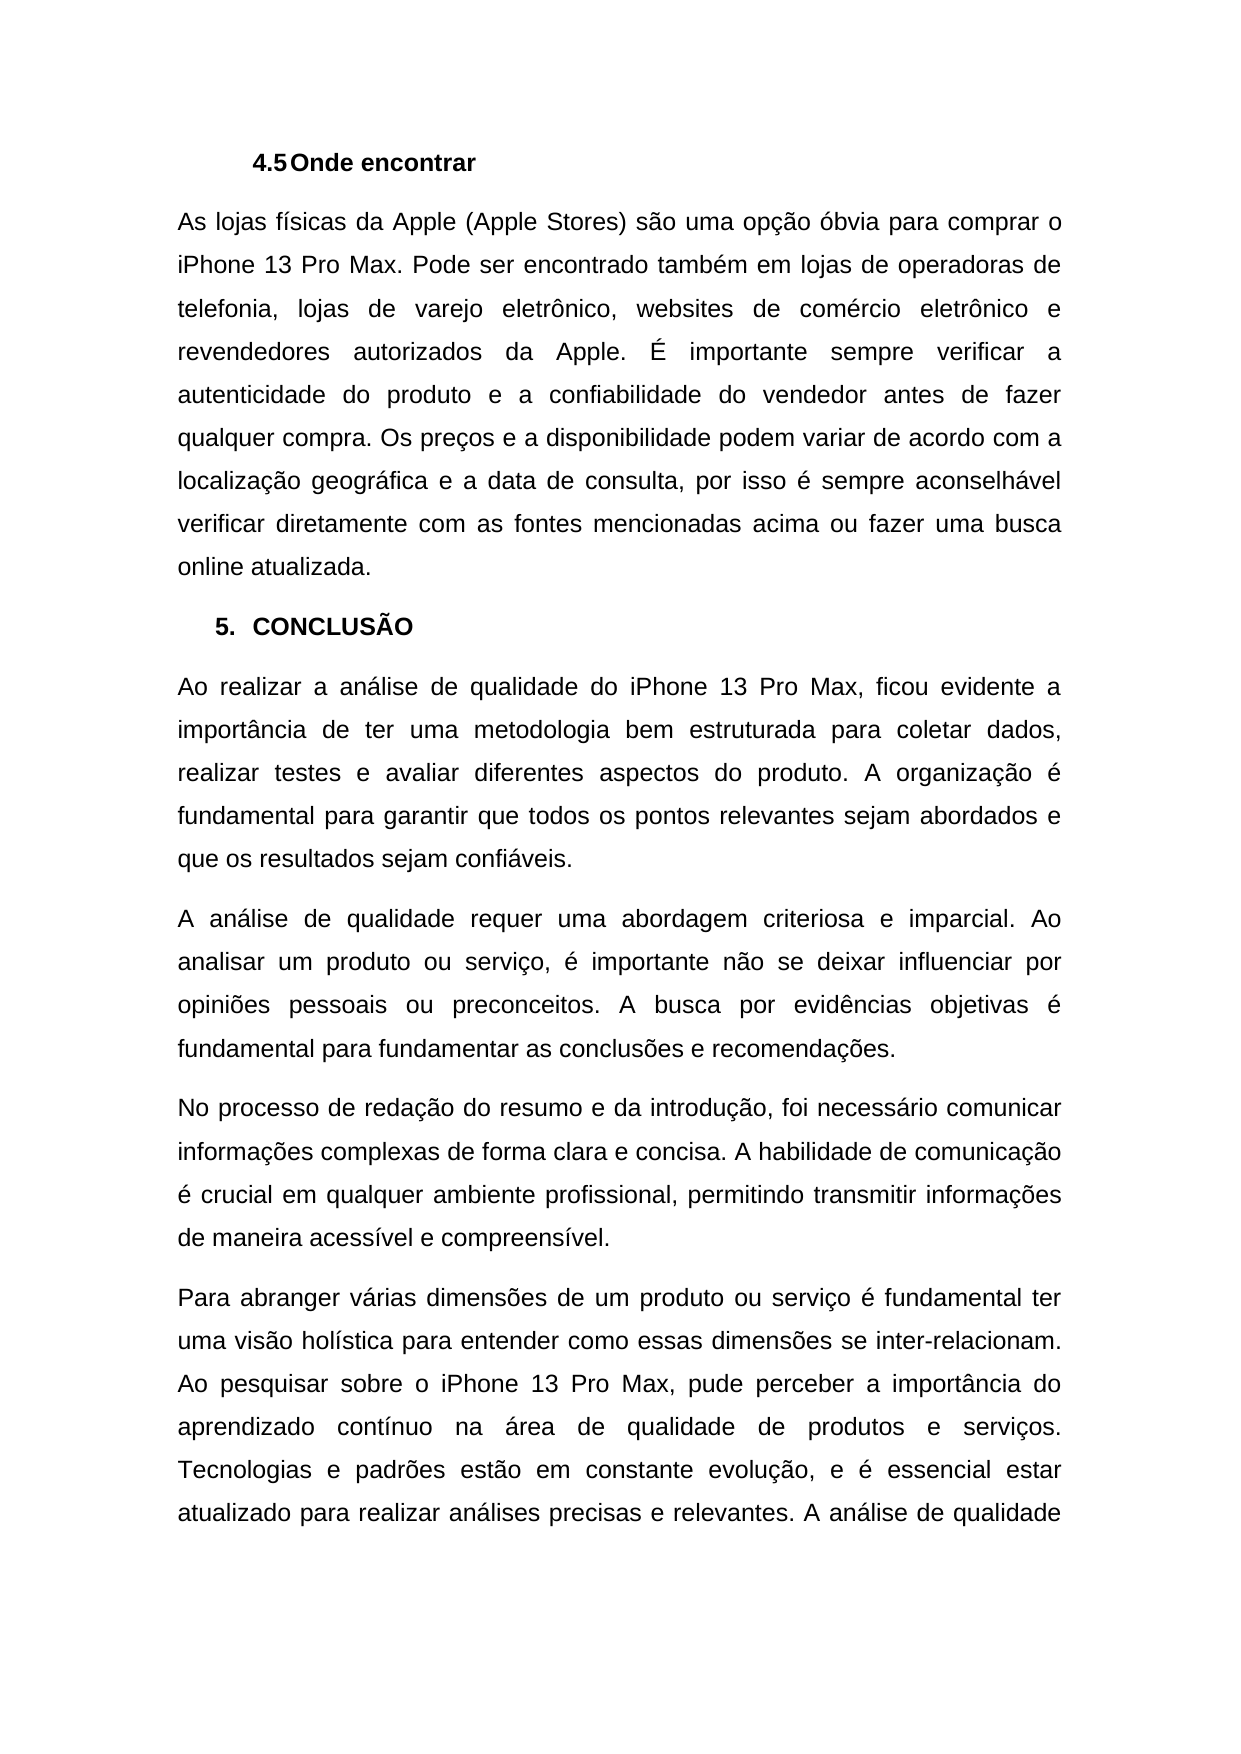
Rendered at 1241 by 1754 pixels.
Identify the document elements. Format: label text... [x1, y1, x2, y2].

text As lojas físicas da Apple (Apple Stores) são uma opção óbvia para comprar o iPhone 13 Pro Max. Pode ser encontrado também em lojas de operadoras de telefonia, lojas de varejo eletrônico, websites de comércio eletrônico e revendedores autorizados da Apple. É importante sempre verificar a autenticidade do produto e a confiabilidade do vendedor antes de fazer qualquer compra. Os preços e a disponibilidade podem variar de acordo com a localização geográfica e a data de consulta, por isso é sempre aconselhável verificar diretamente com as fontes mencionadas acima ou fazer uma busca online atualizada. [177, 207, 1063, 581]
text A análise de qualidade requer uma abordagem criteriosa e imparcial. Ao analisar um produto ou serviço, é importante não se deixar influenciar por opiniões pessoais ou preconceitos. A busca por evidências objetivas é fundamental para fundamentar as conclusões e recomendações. [177, 904, 1063, 1062]
text Ao realizar a análise de qualidade do iPhone 13 Pro Max, ficou evidente a importância de ter uma metodologia bem estruturada para coletar dados, realizar testes e avaliar diferentes aspectos do produto. A organização é fundamental para garantir que todos os pontos relevantes sejam abordados e que os resultados sejam confiáveis. [177, 672, 1063, 873]
subtitle Onde encontrar [252, 148, 1063, 176]
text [177, 1283, 1063, 1527]
text No processo de redação do resumo e da introdução, foi necessário comunicar informações complexas de forma clara e concisa. A habilidade de comunicação é crucial em qualquer ambiente profissional, permitindo transmitir informações de maneira acessível e compreensível. [177, 1093, 1063, 1252]
subtitle CONCLUSÃO [215, 612, 1063, 641]
